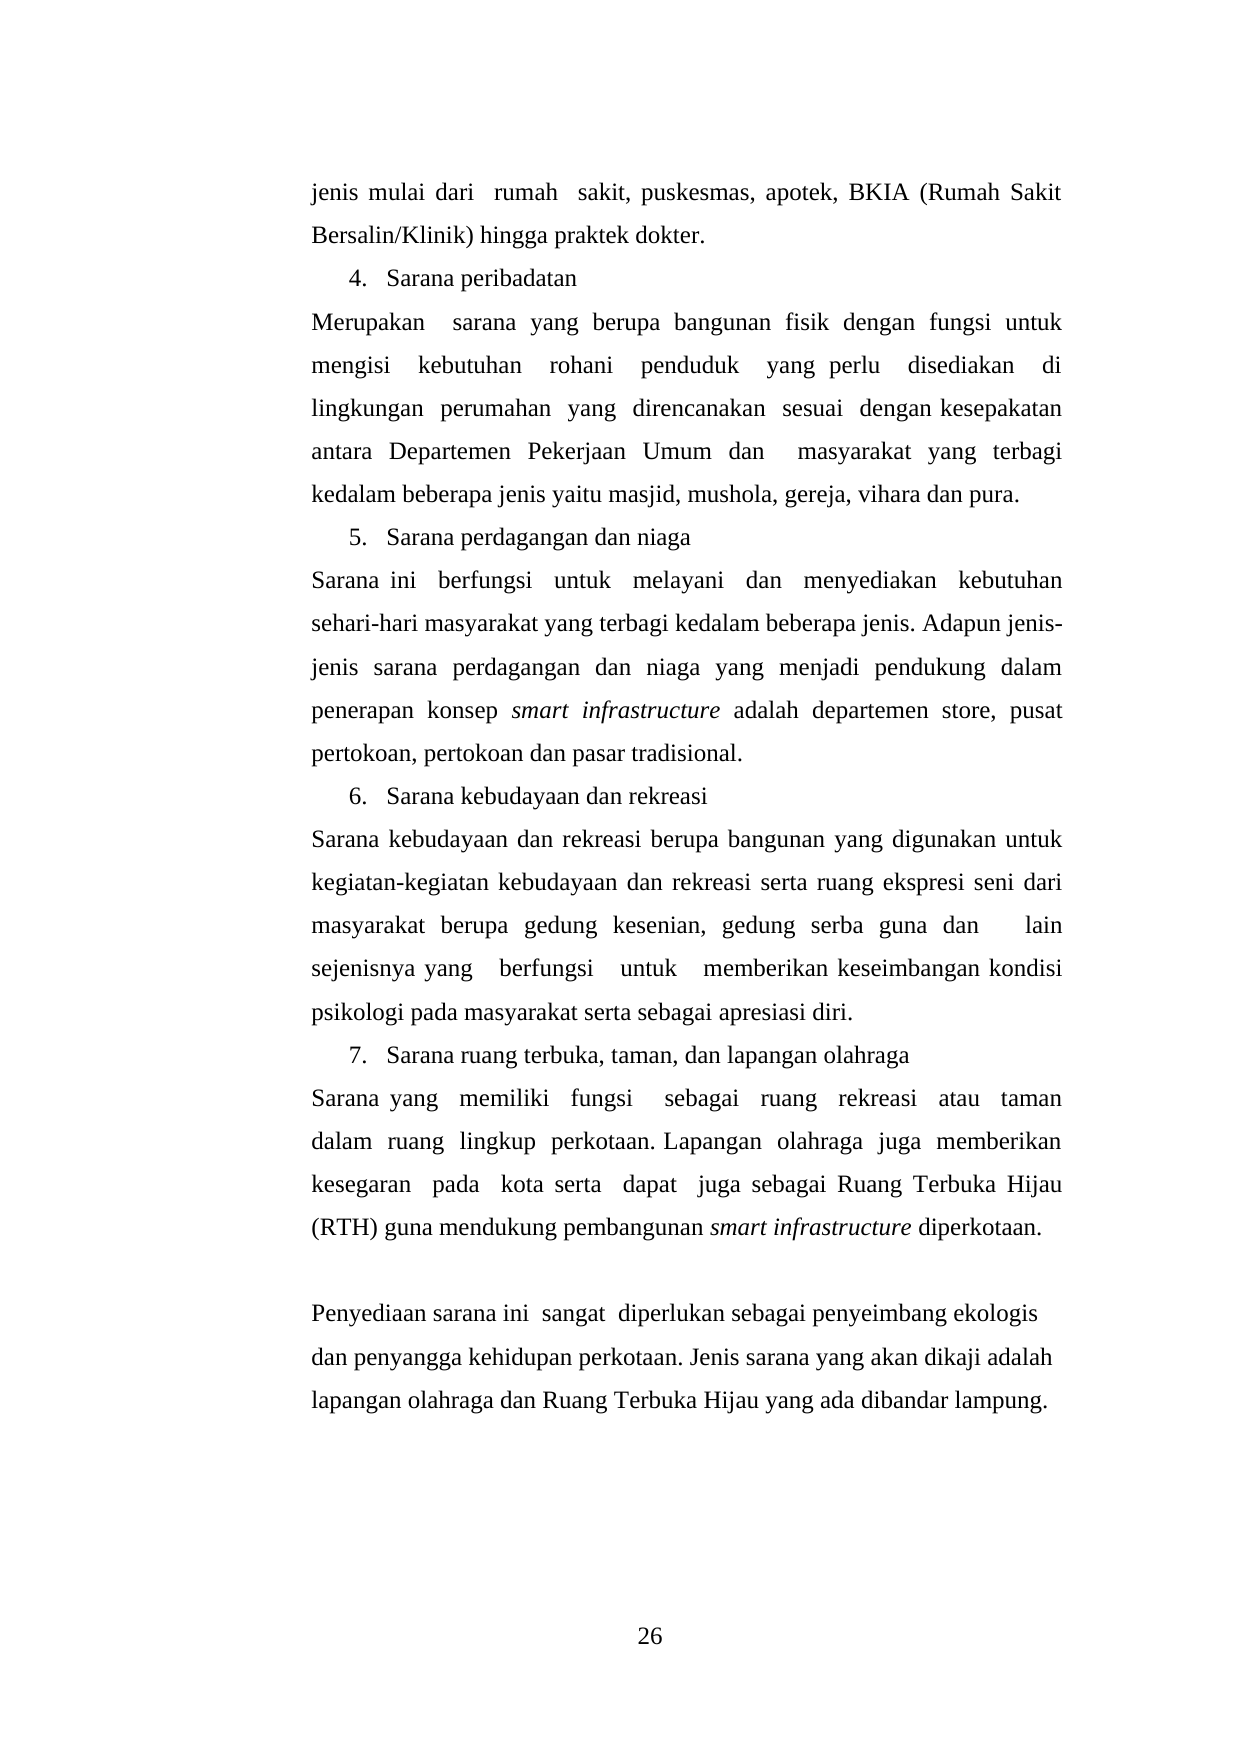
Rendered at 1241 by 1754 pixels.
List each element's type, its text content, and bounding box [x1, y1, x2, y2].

list Sarana ini berfungsi untuk melayani dan menyediakan kebutuhan sehari-hari masyarakat yang terbagi kedalam beberapa jenis. Adapun jenis-jenis sarana perdagangan dan niaga yang menjadi pendukung dalam penerapan konsep smart infrastructure adalah departemen store, pusat pertokoan, pertokoan dan pasar tradisional. [311, 565, 1063, 767]
list Sarana ruang terbuka, taman, dan lapangan olahraga [349, 1040, 1063, 1068]
list Sarana kebudayaan dan rekreasi berupa bangunan yang digunakan untuk kegiatan-kegiatan kebudayaan dan rekreasi serta ruang ekspresi seni dari masyarakat berupa gedung kesenian, gedung serba guna dan lain sejenisnya yang berfungsi untuk memberikan keseimbangan kondisi psikologi pada masyarakat serta sebagai apresiasi diri. [311, 824, 1063, 1025]
list Sarana kebudayaan dan rekreasi [349, 781, 1063, 810]
list Merupakan sarana yang berupa bangunan fisik dengan fungsi untuk mengisi kebutuhan rohani penduduk yang perlu disediakan di lingkungan perumahan yang direncanakan sesuai dengan kesepakatan antara Departemen Pekerjaan Umum dan masyarakat yang terbagi kedalam beberapa jenis yaitu masjid, mushola, gereja, vihara dan pura. [311, 307, 1063, 508]
text Penyediaan sarana ini sangat diperlukan sebagai penyeimbang ekologis dan penyangga kehidupan perkotaan. Jenis sarana yang akan dikaji adalah lapangan olahraga dan Ruang Terbuka Hijau yang ada dibandar lampung. [236, 1298, 1063, 1413]
list Sarana peribadatan [349, 263, 1063, 292]
list Sarana perdagangan dan niaga [349, 522, 1063, 551]
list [311, 177, 1063, 249]
list Sarana yang memiliki fungsi sebagai ruang rekreasi atau taman dalam ruang lingkup perkotaan. Lapangan olahraga juga memberikan kesegaran pada kota serta dapat juga sebagai Ruang Terbuka Hijau (RTH) guna mendukung pembangunan smart infrastructure diperkotaan. [311, 1083, 1063, 1241]
